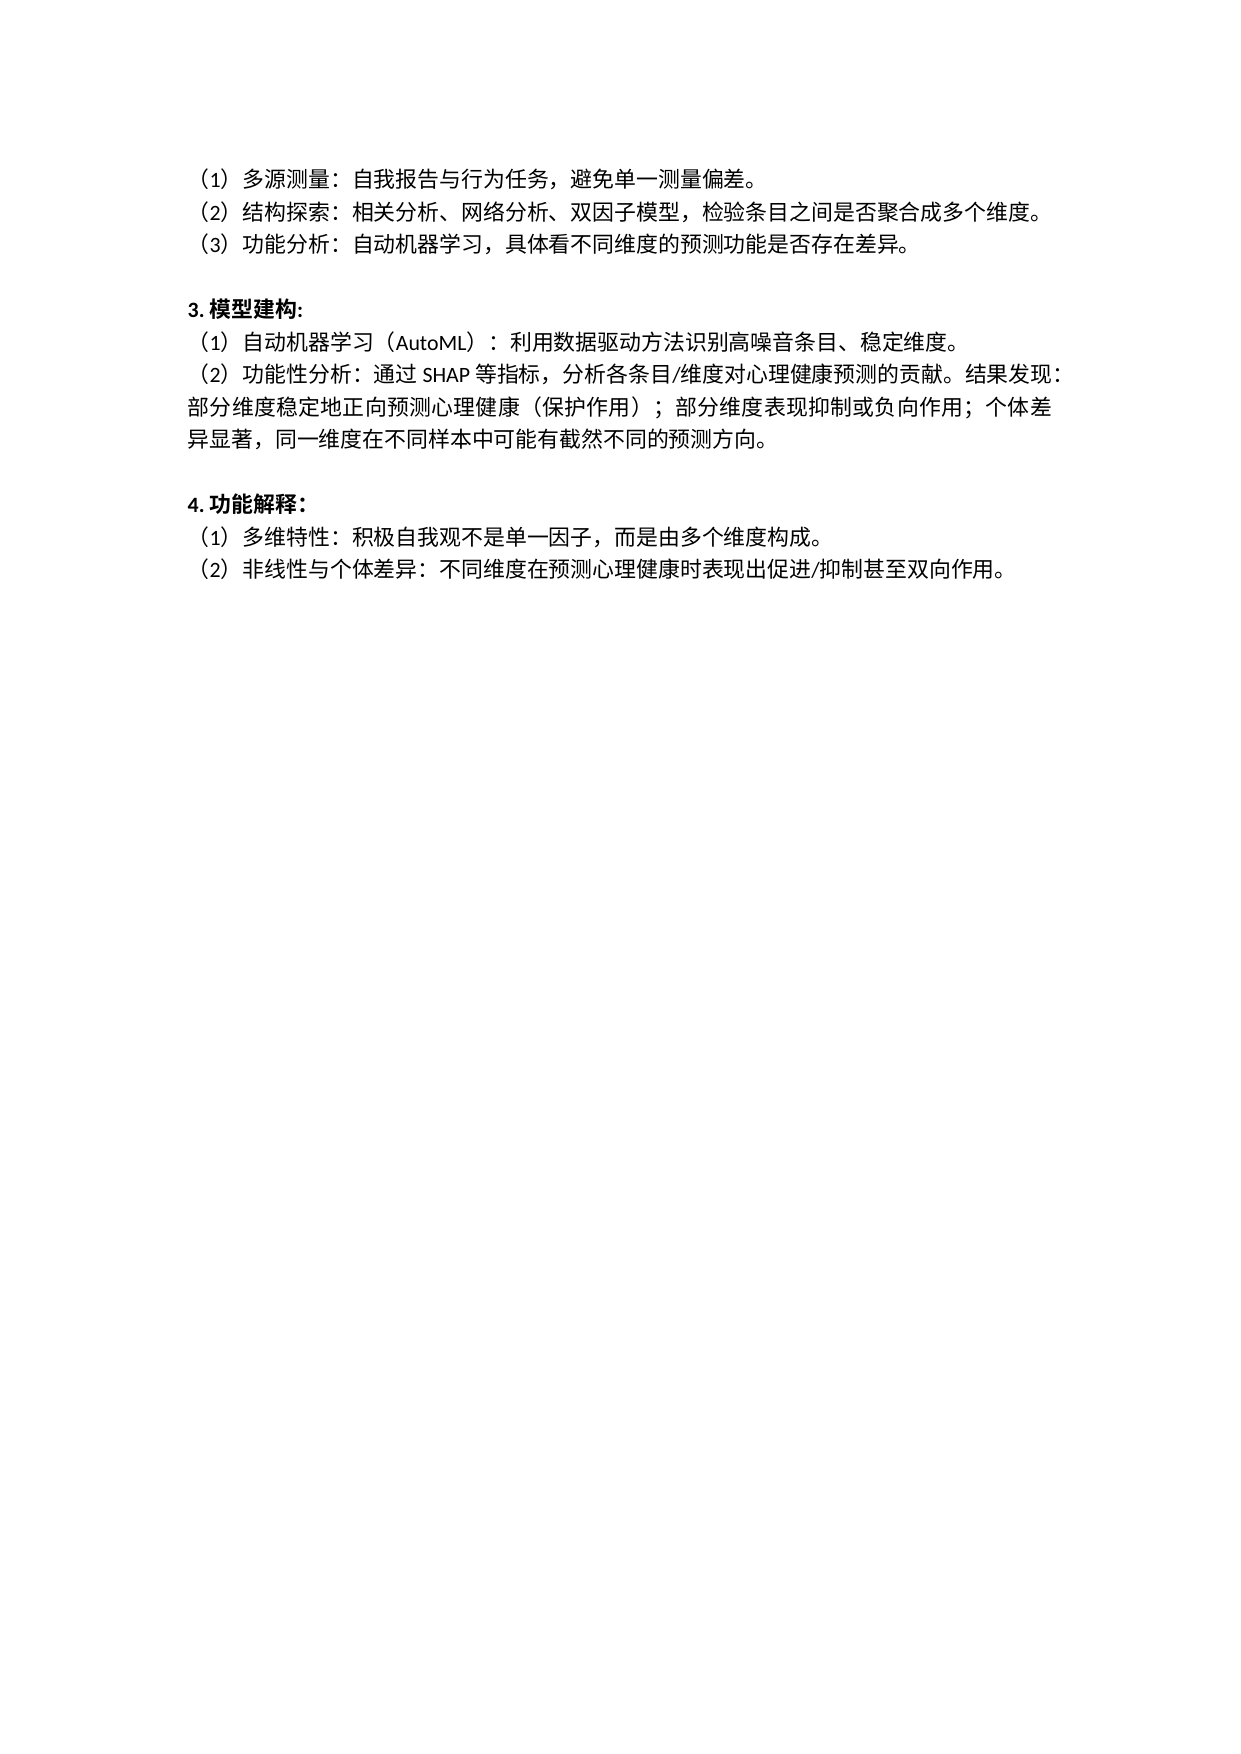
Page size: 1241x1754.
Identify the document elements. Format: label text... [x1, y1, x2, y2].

text （1）多源测量：自我报告与行为任务，避免单一测量偏差。 [187, 162, 1053, 194]
text 4. 功能解释： [187, 487, 1053, 519]
text 3. 模型建构: [187, 292, 1053, 324]
text （3）功能分析：自动机器学习，具体看不同维度的预测功能是否存在差异。 [187, 227, 1053, 259]
text （1）多维特性：积极自我观不是单一因子，而是由多个维度构成。 [187, 519, 1053, 552]
text （2）功能性分析：通过 SHAP 等指标，分析各条目/维度对心理健康预测的贡献。结果发现：部分维度稳定地正向预测心理健康（保护作用）；部分维度表现抑制或负向作用；个体差异显著，同一维度在不同样本中可能有截然不同的预测方向。 [187, 357, 1053, 454]
text （2）非线性与个体差异：不同维度在预测心理健康时表现出促进/抑制甚至双向作用。 [187, 552, 1053, 584]
text （1）自动机器学习（AutoML）：利用数据驱动方法识别高噪音条目、稳定维度。 [187, 324, 1053, 357]
text （2）结构探索：相关分析、网络分析、双因子模型，检验条目之间是否聚合成多个维度。 [187, 194, 1053, 227]
